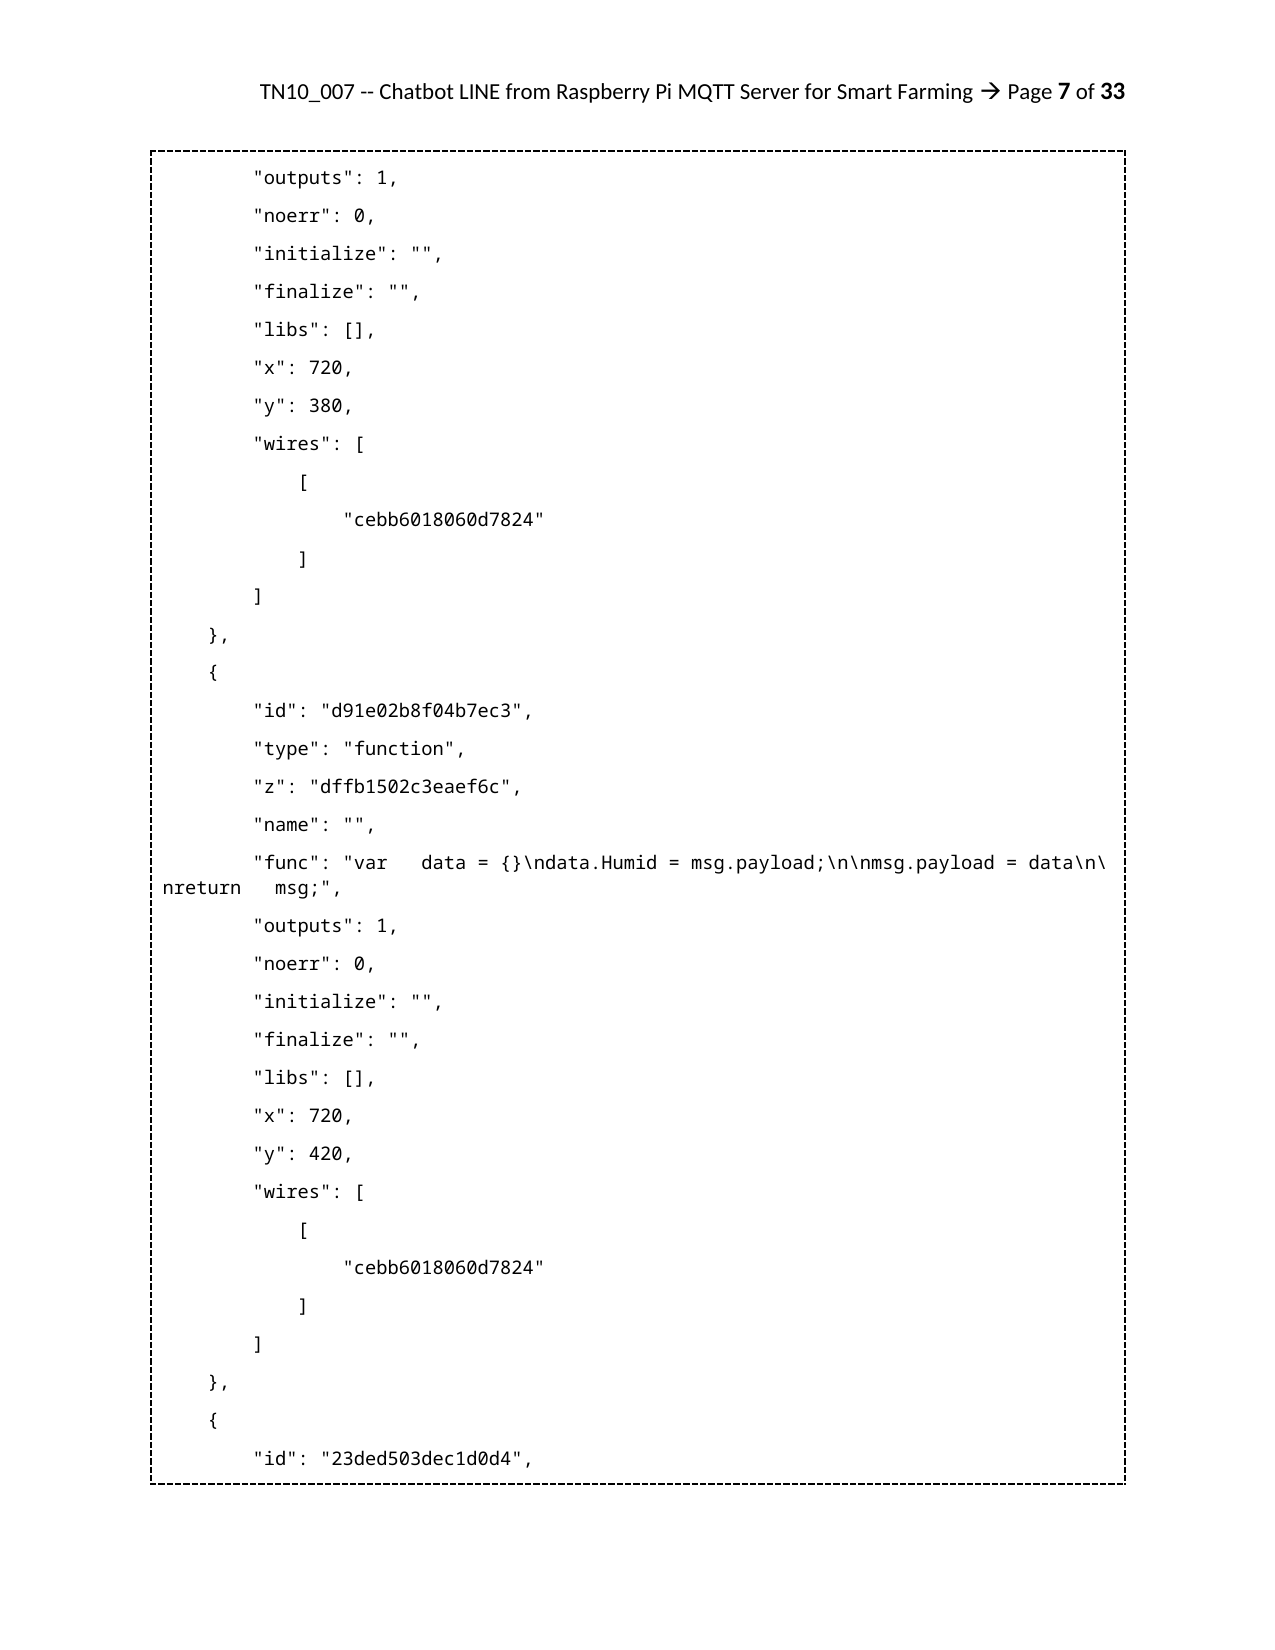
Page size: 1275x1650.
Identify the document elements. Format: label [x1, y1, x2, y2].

table_header [151, 150, 1125, 1483]
